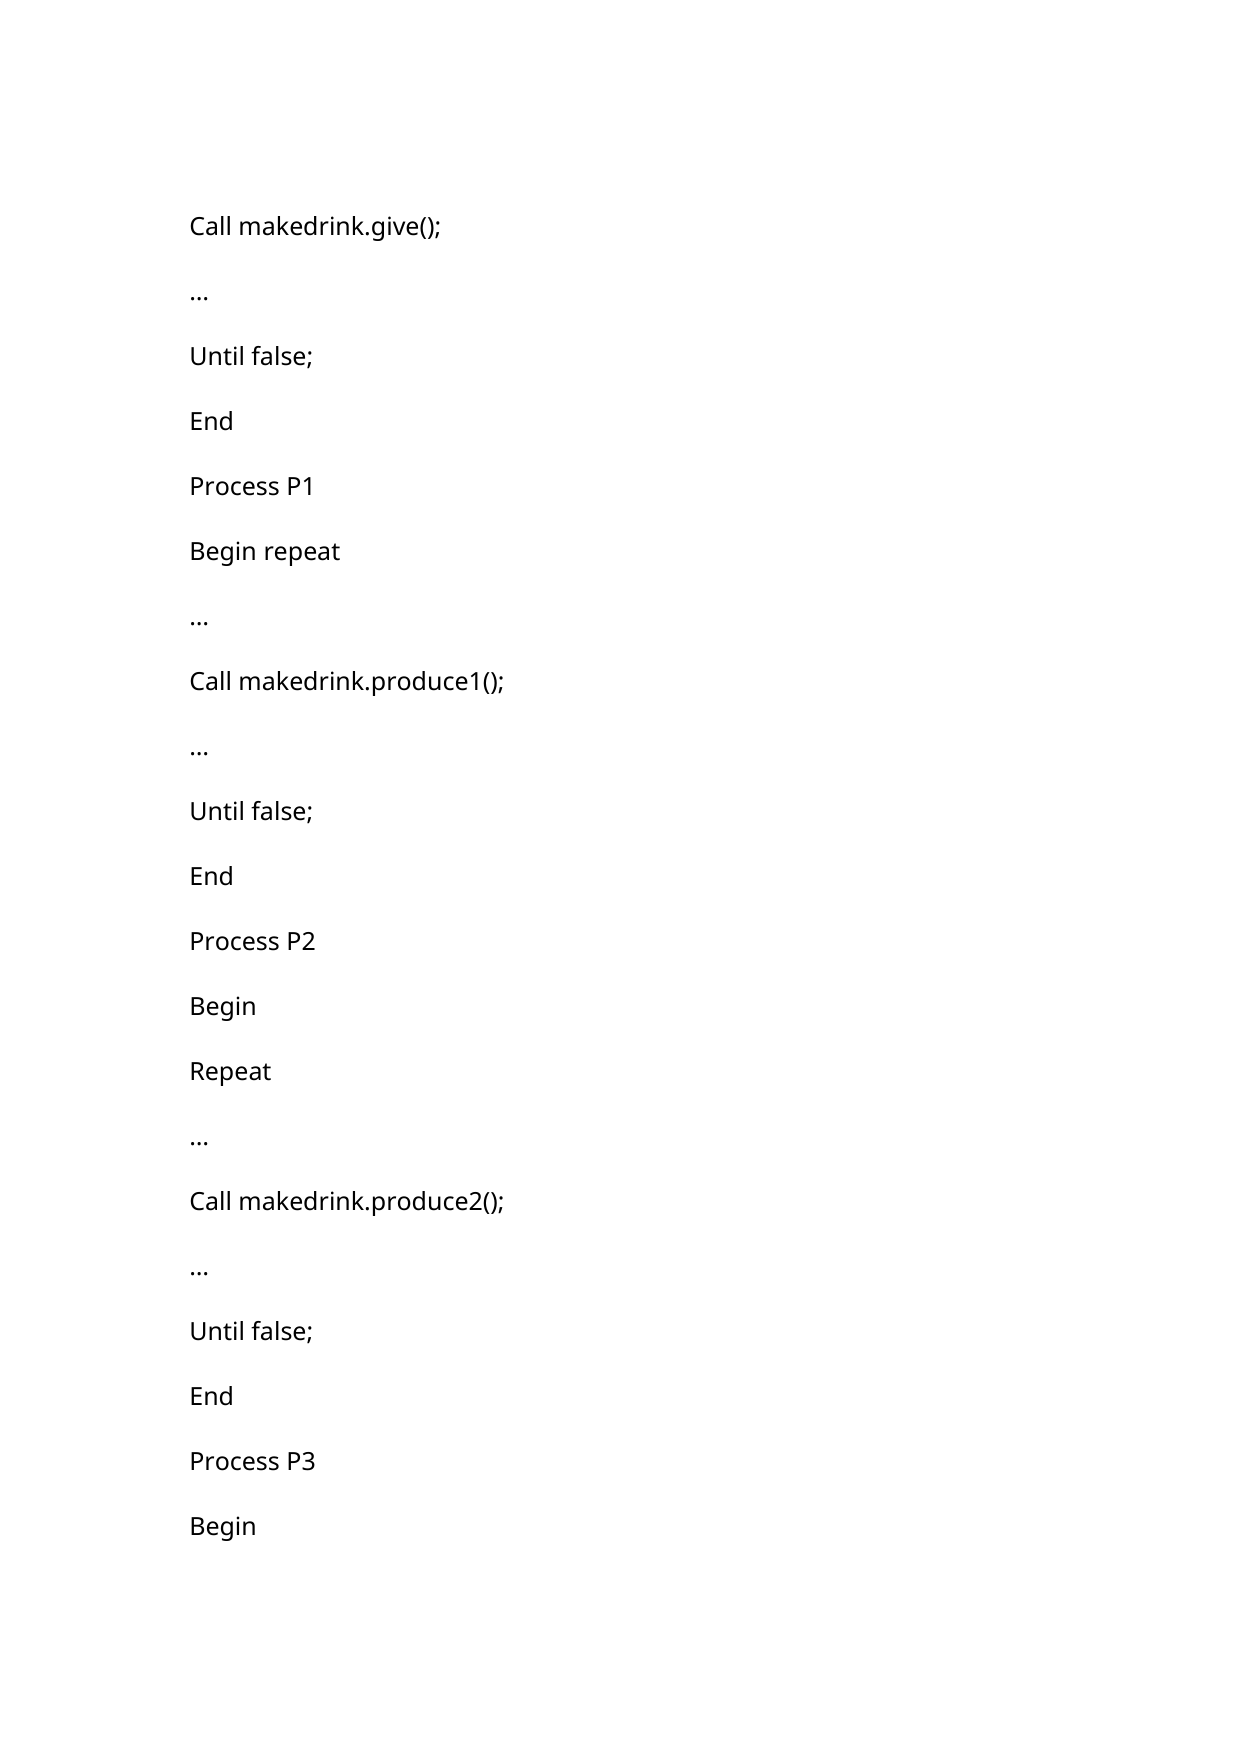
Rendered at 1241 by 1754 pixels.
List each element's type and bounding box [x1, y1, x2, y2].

table_cell [188, 162, 1053, 1559]
